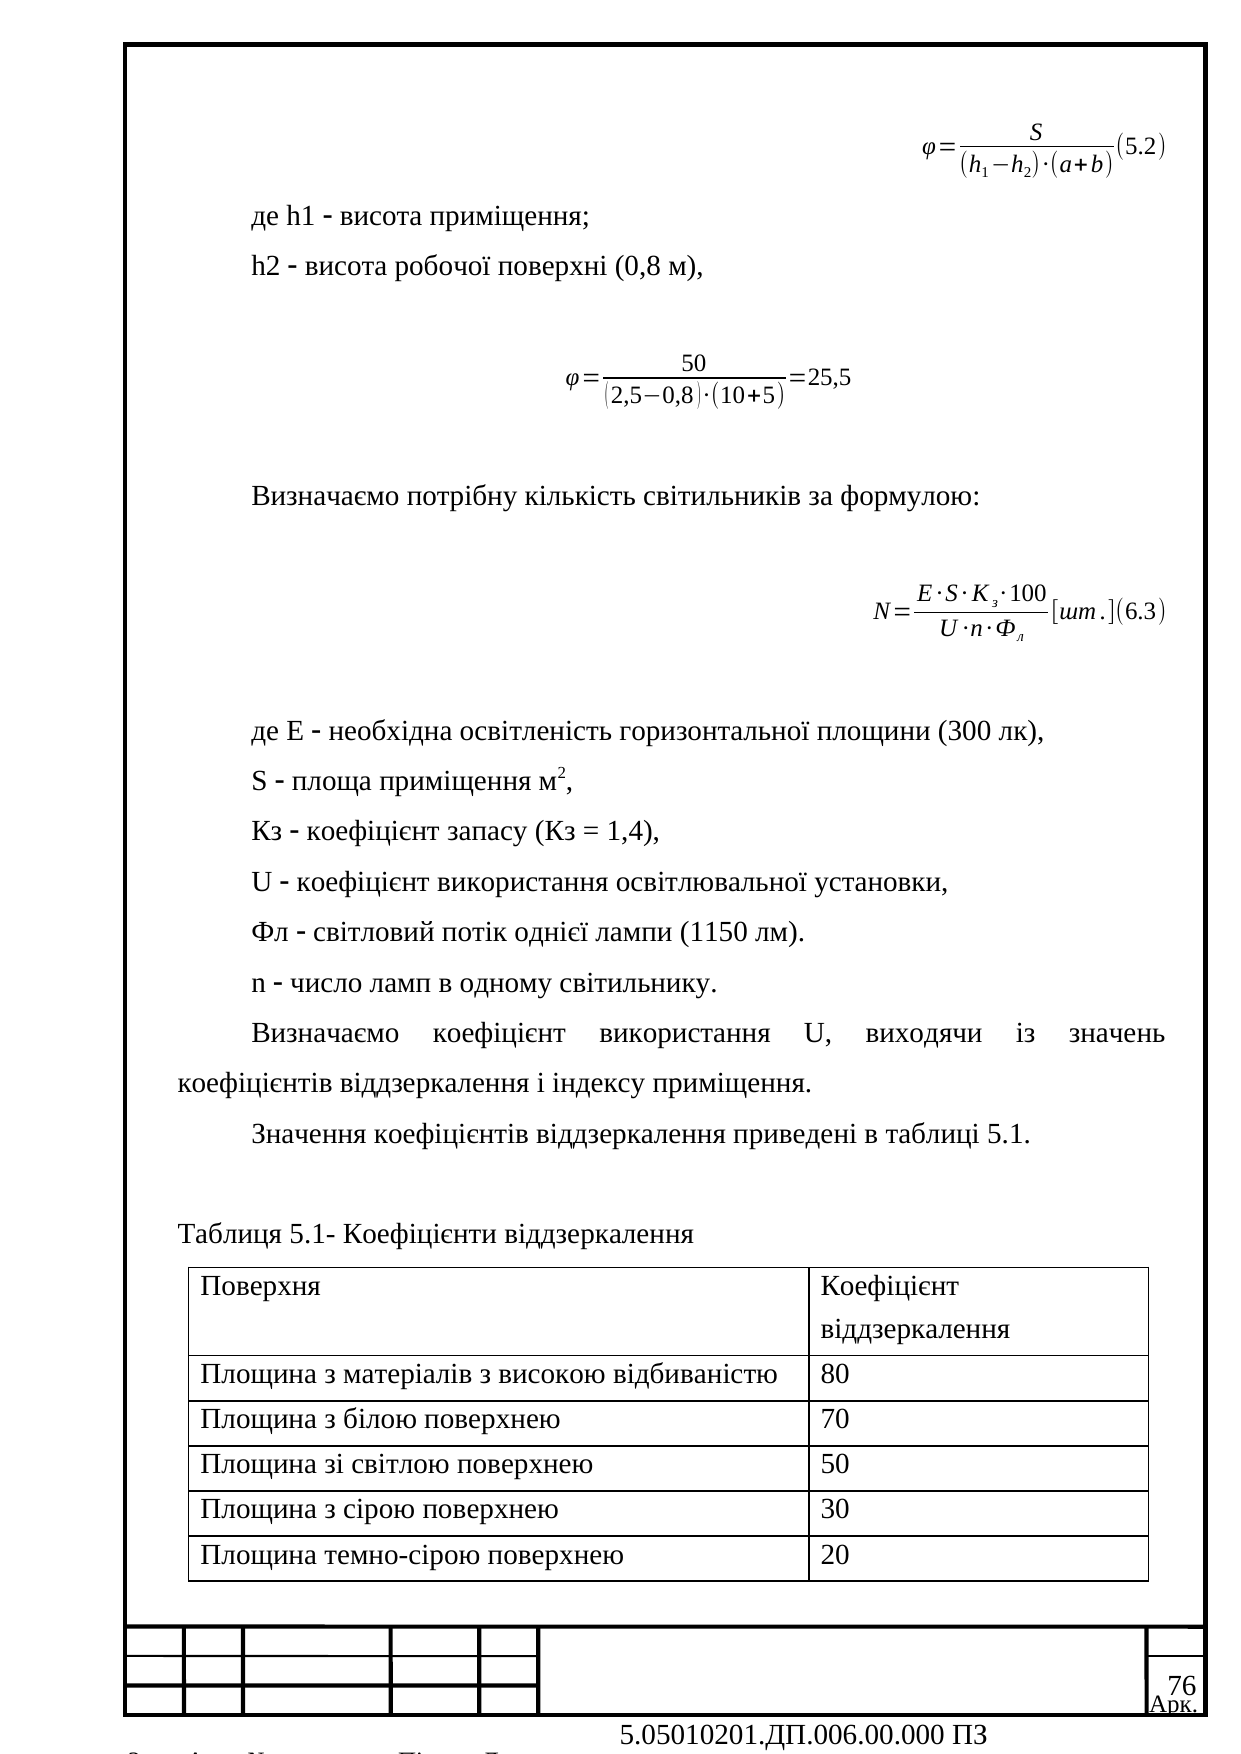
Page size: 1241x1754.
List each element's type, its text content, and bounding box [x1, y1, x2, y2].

text Фл світловий потік однієї лампи (1150 лм). [177, 914, 1166, 948]
text U коефіцієнт використання освітлювальної установки, [177, 864, 1166, 897]
table_cell 20 [810, 1537, 1148, 1580]
text Таблиця 5.1- Коефіцієнти віддзеркалення [177, 1216, 1166, 1250]
table_cell Площина з матеріалів з високою відбиваністю [189, 1356, 808, 1400]
table_cell 30 [810, 1492, 1148, 1535]
text n число ламп в одному світильнику. [177, 965, 1166, 998]
table_cell 80 [810, 1356, 1148, 1400]
text h2 висота робочої поверхні (0,8 м), [177, 248, 1166, 282]
table_cell 50 [810, 1447, 1148, 1490]
text Кз коефіцієнт запасу (Кз = 1,4), [177, 813, 1166, 847]
table_cell Площина з сірою поверхнею [189, 1492, 808, 1535]
table_cell Площина зі світлою поверхнею [189, 1447, 808, 1490]
text Визначаємо потрібну кількість світильників за формулою: [177, 478, 1166, 512]
table_cell Площина темно-сірою поверхнею [189, 1537, 808, 1580]
text де h1 висота приміщення; [177, 198, 1166, 232]
table_cell Площина з білою поверхнею [189, 1402, 808, 1445]
table_cell 70 [810, 1402, 1148, 1445]
table_header Поверхня [189, 1268, 808, 1355]
table_header Коефіцієнт віддзеркалення [810, 1268, 1148, 1355]
text Визначаємо коефіцієнт використання U, виходячи із значень коефіцієнтів віддзеркалення і індексу приміщення. [177, 1015, 1166, 1099]
text де Е необхідна освітленість горизонтальної площини (300 лк), [177, 713, 1166, 746]
text S площа приміщення м2, [177, 763, 1166, 797]
text Значення коефіцієнтів віддзеркалення приведені в таблиці 5.1. [177, 1116, 1166, 1149]
